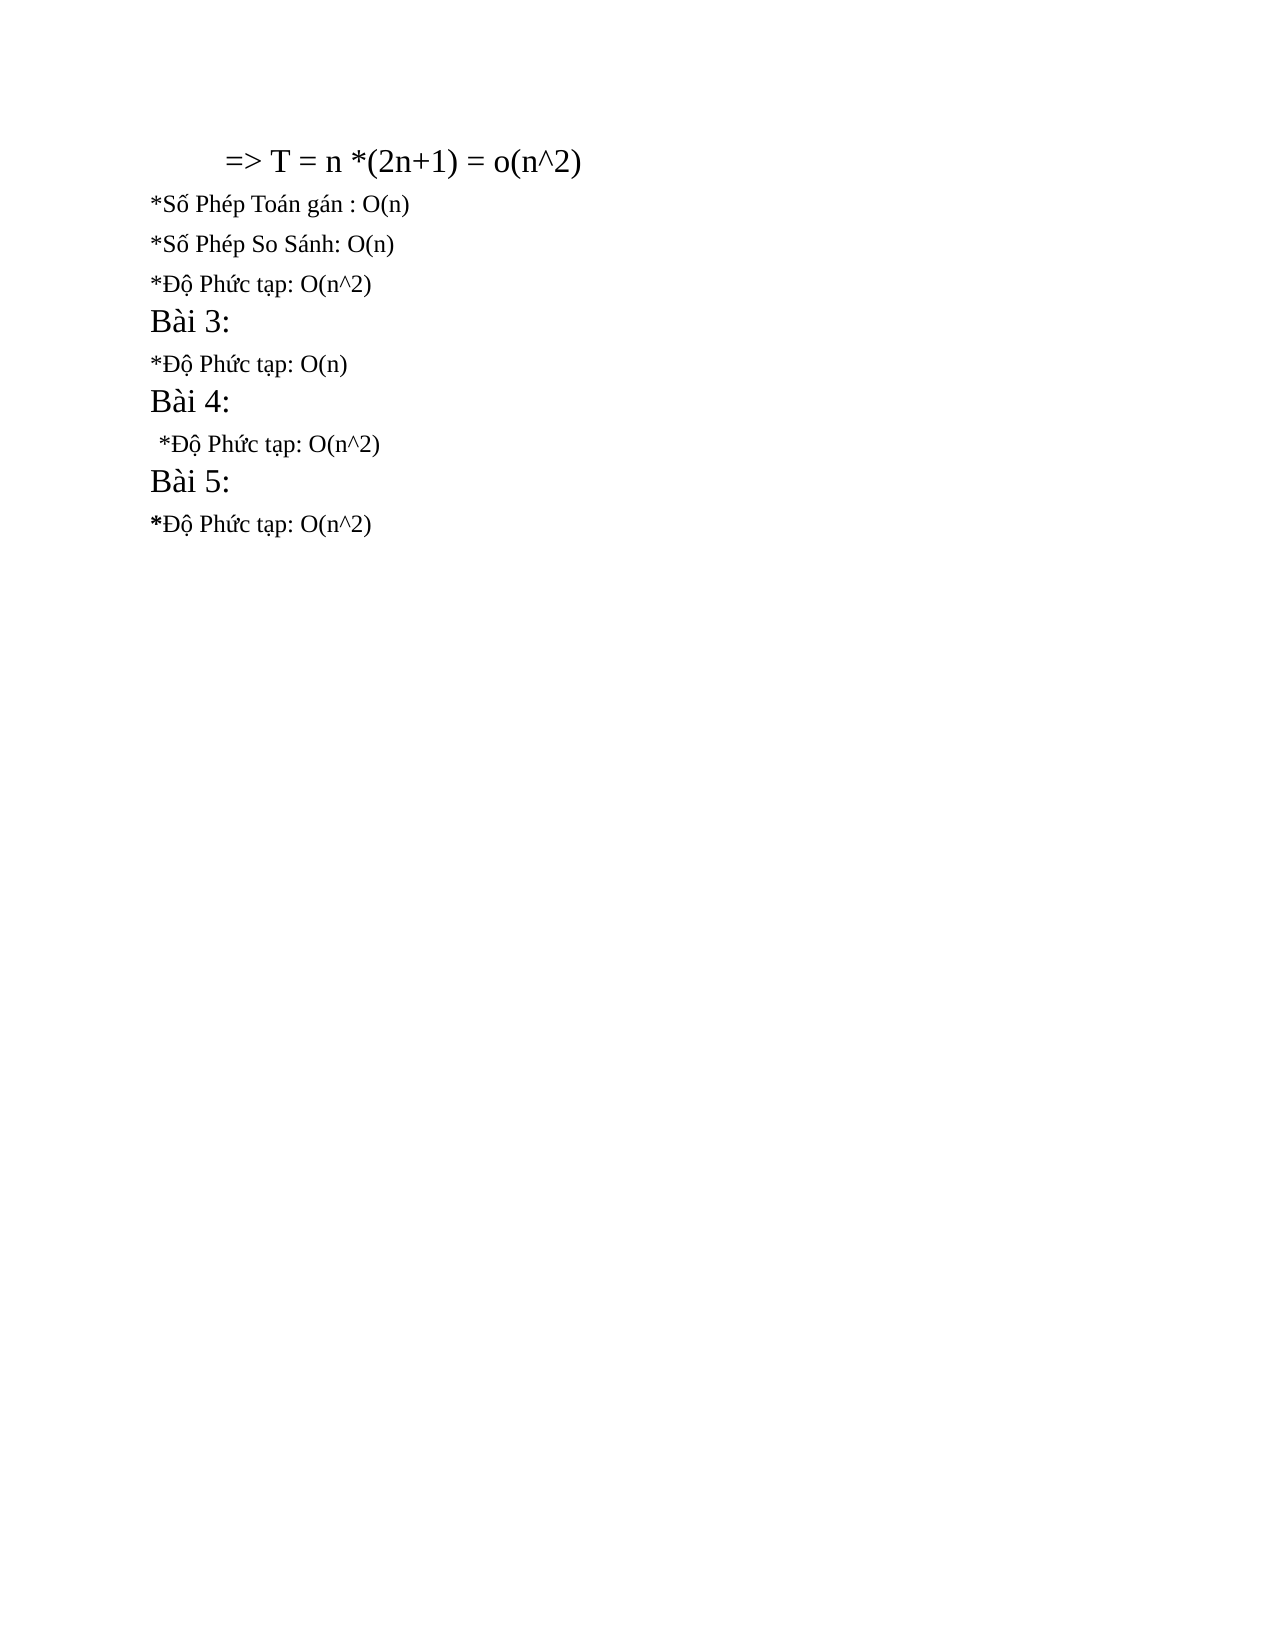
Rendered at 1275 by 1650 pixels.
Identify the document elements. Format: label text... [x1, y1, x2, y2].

text Bài 3: [150, 310, 1125, 337]
text *Độ Phức tạp: O(n^2) [150, 270, 1125, 297]
text => T = n *(2n+1) = o(n^2) [451, 150, 517, 177]
text => T = n *(2n+1) = o(n^2) [225, 150, 374, 177]
text => T = n *(2n+1) = o(n^2) [574, 150, 1125, 177]
text *Độ Phức tạp: O(n) [150, 350, 1125, 377]
text *Độ Phức tạp: O(n^2) [150, 430, 1125, 457]
text *Số Phép So Sánh: O(n) [150, 230, 1125, 257]
text *Số Phép Toán gán : O(n) [150, 190, 1125, 217]
text Bài 4: [150, 390, 1125, 417]
text => T = n *(2n+1) = o(n^2) [515, 150, 576, 177]
text => T = n *(2n+1) = o(n^2) [372, 150, 453, 177]
text *Độ Phức tạp: O(n^2) [150, 510, 1125, 537]
text Bài 5: [150, 470, 1125, 497]
